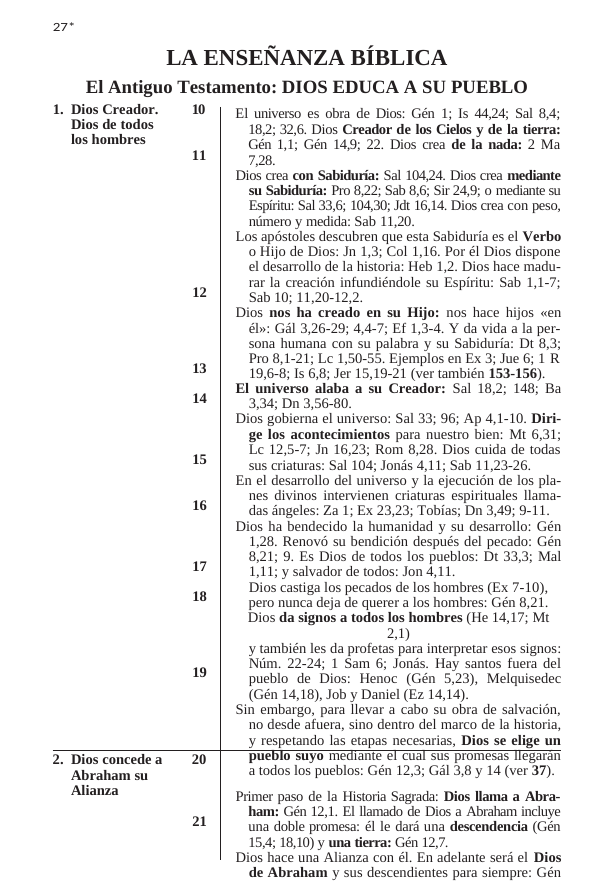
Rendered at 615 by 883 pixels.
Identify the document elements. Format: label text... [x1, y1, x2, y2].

text 13 [35, 359, 206, 376]
subtitle Dios Creador. 10 Dios de todos [53, 102, 206, 133]
text Primer paso de la Historia Sagrada: Dios llama a Abra- ham: Gén 12,1. El llamado de Dios a Abraham incluye una doble promesa: él le dará una descendencia (Gén 15,4; 18,10) y una tierra: Gén 12,7. [235, 789, 561, 850]
text 14 [35, 390, 206, 407]
text 18 [35, 588, 206, 604]
text Dios gobierna el universo: Sal 33; 96; Ap 4,1-10. Diri- ge los acontecimientos para nuestro bien: Mt 6,31; Lc 12,5-7; Jn 16,23; Rom 8,28. Dios cuida de todas sus criaturas: Sal 104; Jonás 4,11; Sab 11,23-26. [235, 412, 561, 473]
text Dios castiga los pecados de los hombres (Ex 7-10), pero nunca deja de querer a los hombres: Gén 8,21. Dios da signos a todos los hombres (He 14,17; Mt 2,1) [235, 580, 561, 641]
subtitle El Antiguo Testamento: DIOS EDUCA A SU PUEBLO [36, 76, 577, 97]
text 15 [35, 451, 206, 467]
text Los apóstoles descubren que esta Sabiduría es el Verbo o Hijo de Dios: Jn 1,3; Col 1,16. Por él Dios dispone el desarrollo de la historia: Heb 1,2. Dios hace madu- rar la creación infundiéndole su Espíritu: Sab 1,1-7; Sab 10; 11,20-12,2. [235, 229, 561, 306]
text Sin embargo, para llevar a cabo su obra de salvación, no desde afuera, sino dentro del marco de la historia, y respetando las etapas necesarias, Dios se elige un pueblo suyo mediante el cual sus promesas llegarán a todos los pueblos: Gén 12,3; Gál 3,8 y 14 (ver 37). [235, 702, 561, 779]
text Dios hace una Alianza con él. En adelante será el Dios de Abraham y sus descendientes para siempre: Gén 15,18; 17,7; Is 51,2. [235, 850, 561, 881]
text LA ENSEÑANZA BÍBLICA [36, 43, 577, 70]
text 21 [35, 812, 206, 829]
text 17 [35, 557, 206, 574]
text El universo es obra de Dios: Gén 1; Is 44,24; Sal 8,4; 18,2; 32,6. Dios Creador de los Cielos y de la tierra: Gén 1,1; Gén 14,9; 22. Dios crea de la nada: 2 Ma 7,28. [235, 107, 561, 168]
text Abraham su Alianza [71, 768, 150, 798]
text 19,6-8; Is 6,8; Jer 15,19-21 (ver también 153-156). [248, 367, 577, 381]
text 19 [35, 664, 206, 681]
text El universo alaba a su Creador: Sal 18,2; 148; Ba 3,34; Dn 3,56-80. [235, 381, 561, 412]
text Dios nos ha creado en su Hijo: nos hace hijos «en él»: Gál 3,26-29; 4,4-7; Ef 1,3-4. Y da vida a la per- sona humana con su palabra y su Sabiduría: Dt 8,3; Pro 8,1-21; Lc 1,50-55. Ejemplos en Ex 3; Jue 6; 1 R [235, 306, 561, 367]
text 11 [192, 147, 210, 163]
text y también les da profetas para interpretar esos signos: Núm. 22-24; 1 Sam 6; Jonás. Hay santos fuera del pueblo de Dios: Henoc (Gén 5,23), Melquisedec (Gén 14,18), Job y Daniel (Ez 14,14). [248, 641, 561, 702]
text En el desarrollo del universo y la ejecución de los pla- nes divinos intervienen criaturas espirituales llama- das ángeles: Za 1; Ex 23,23; Tobías; Dn 3,49; 9-11. [235, 473, 561, 519]
text Dios crea con Sabiduría: Sal 104,24. Dios crea mediante su Sabiduría: Pro 8,22; Sab 8,6; Sir 24,9; o mediante su Espíritu: Sal 33,6; 104,30; Jdt 16,14. Dios crea con peso, número y medida: Sab 11,20. [235, 168, 561, 229]
text 16 [35, 496, 206, 513]
text Dios ha bendecido la humanidad y su desarrollo: Gén 1,28. Renovó su bendición después del pecado: Gén 8,21; 9. Es Dios de todos los pueblos: Dt 33,3; Mal 1,11; y salvador de todos: Jon 4,11. [235, 519, 562, 580]
list Dios concede a 20 [52, 752, 210, 768]
text 12 [35, 283, 206, 300]
text los hombres [71, 133, 210, 147]
